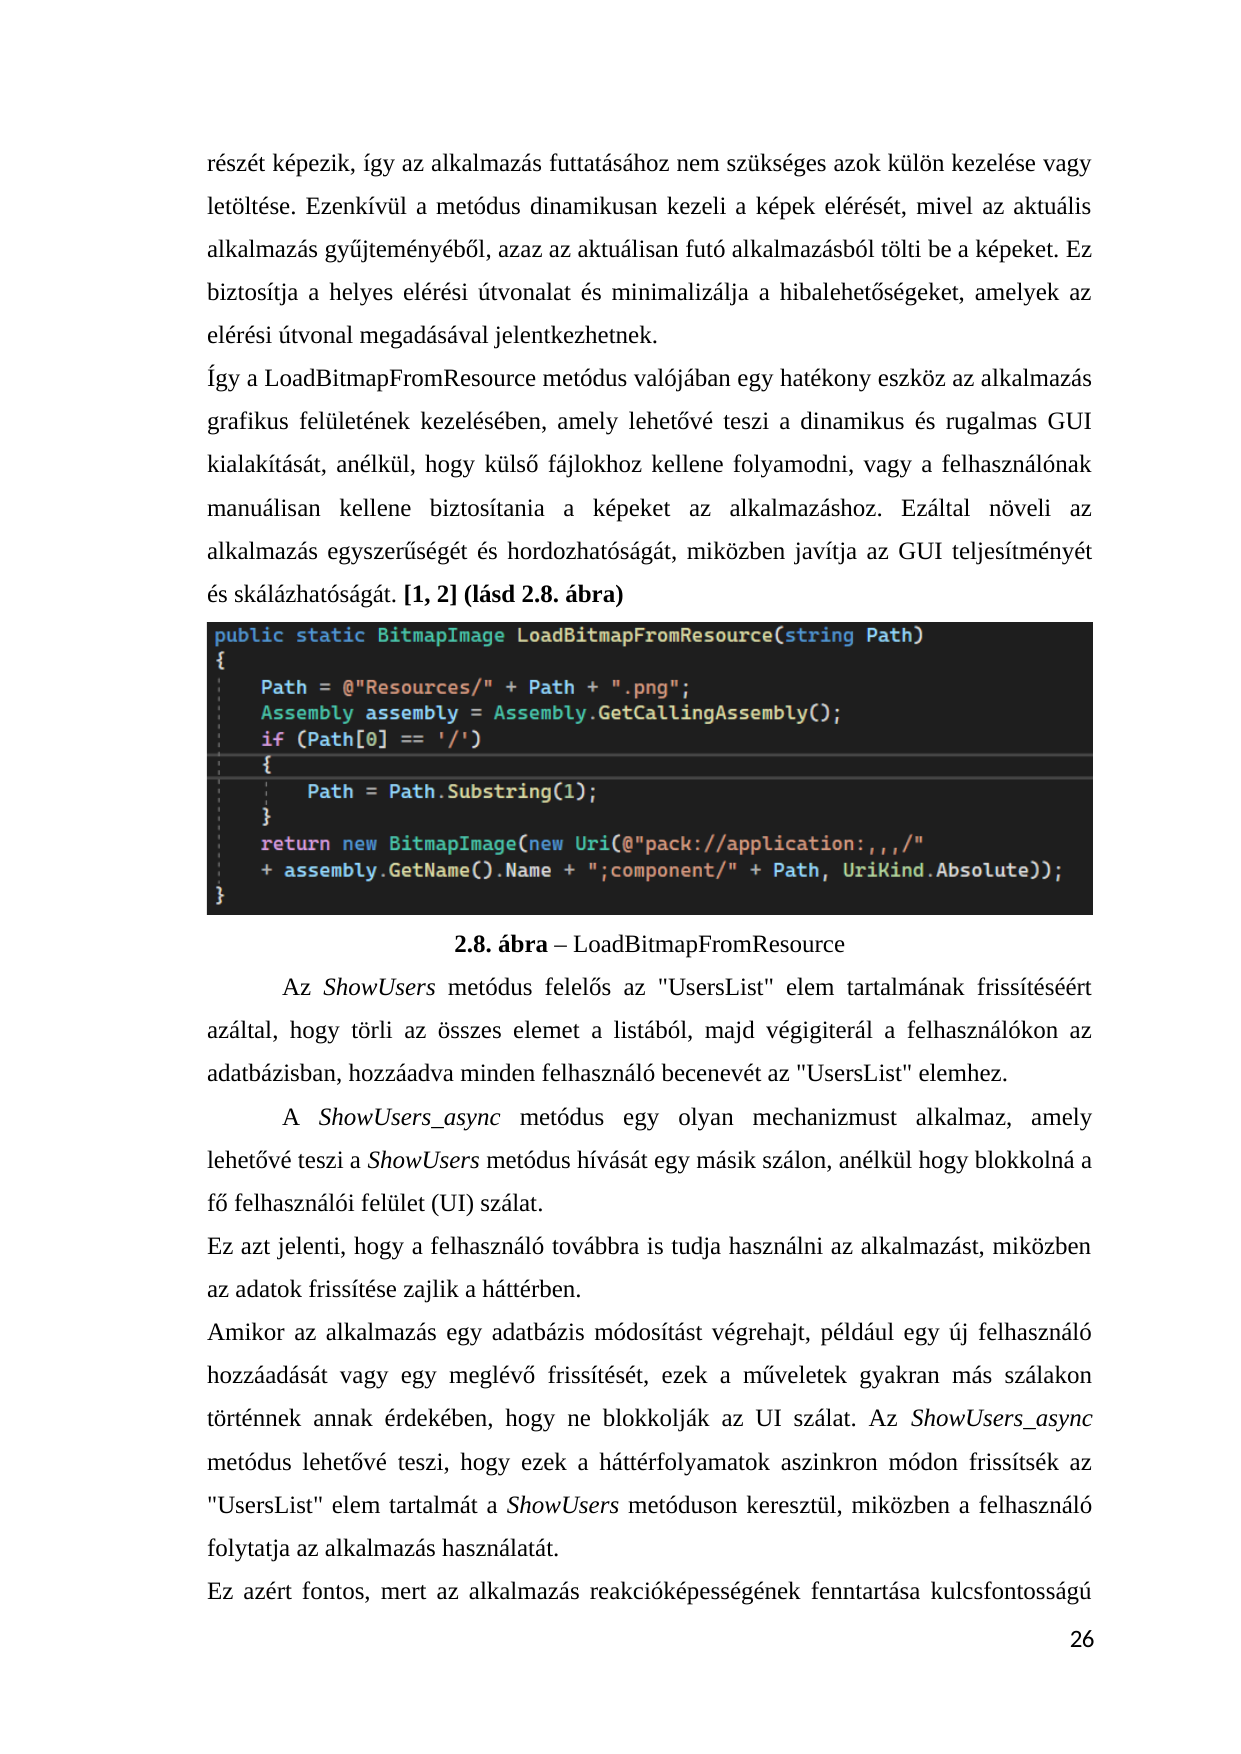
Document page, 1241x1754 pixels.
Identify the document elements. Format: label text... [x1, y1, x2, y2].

text Ez azt jelenti, hogy a felhasználó továbbra is tudja használni az alkalmazást, miközben az adatok frissítése zajlik a háttérben. [207, 1231, 1092, 1303]
text A ShowUsers_async metódus egy olyan mechanizmust alkalmaz, amely lehetővé teszi a ShowUsers metódus hívását egy másik szálon, anélkül hogy blokkolná a fő felhasználói felület (UI) szálat. [207, 1102, 1092, 1217]
text Amikor az alkalmazás egy adatbázis módosítást végrehajt, például egy új felhasználó hozzáadását vagy egy meglévő frissítését, ezek a műveletek gyakran más szálakon történnek annak érdekében, hogy ne blokkolják az UI szálat. Az ShowUsers_async metódus lehetővé teszi, hogy ezek a háttérfolyamatok aszinkron módon frissítsék az "UsersList" elem tartalmát a ShowUsers metóduson keresztül, miközben a felhasználó folytatja az alkalmazás használatát. [207, 1317, 1092, 1562]
text Így a LoadBitmapFromResource metódus valójában egy hatékony eszköz az alkalmazás grafikus felületének kezelésében, amely lehetővé teszi a dinamikus és rugalmas GUI kialakítását, anélkül, hogy külső fájlokhoz kellene folyamodni, vagy a felhasználónak manuálisan kellene biztosítania a képeket az alkalmazáshoz. Ezáltal növeli az alkalmazás egyszerűségét és hordozhatóságát, miközben javítja az GUI teljesítményét és skálázhatóságát. [1, 2] (lásd 2.8. ábra) [207, 363, 1092, 608]
picture [206, 622, 1093, 915]
text Az ShowUsers metódus felelős az "UsersList" elem tartalmának frissítéséért azáltal, hogy törli az összes elemet a listából, majd végigiterál a felhasználókon az adatbázisban, hozzáadva minden felhasználó becenevét az "UsersList" elemhez. [207, 972, 1092, 1087]
text 2.8. ábra – LoadBitmapFromResource [207, 929, 1092, 958]
